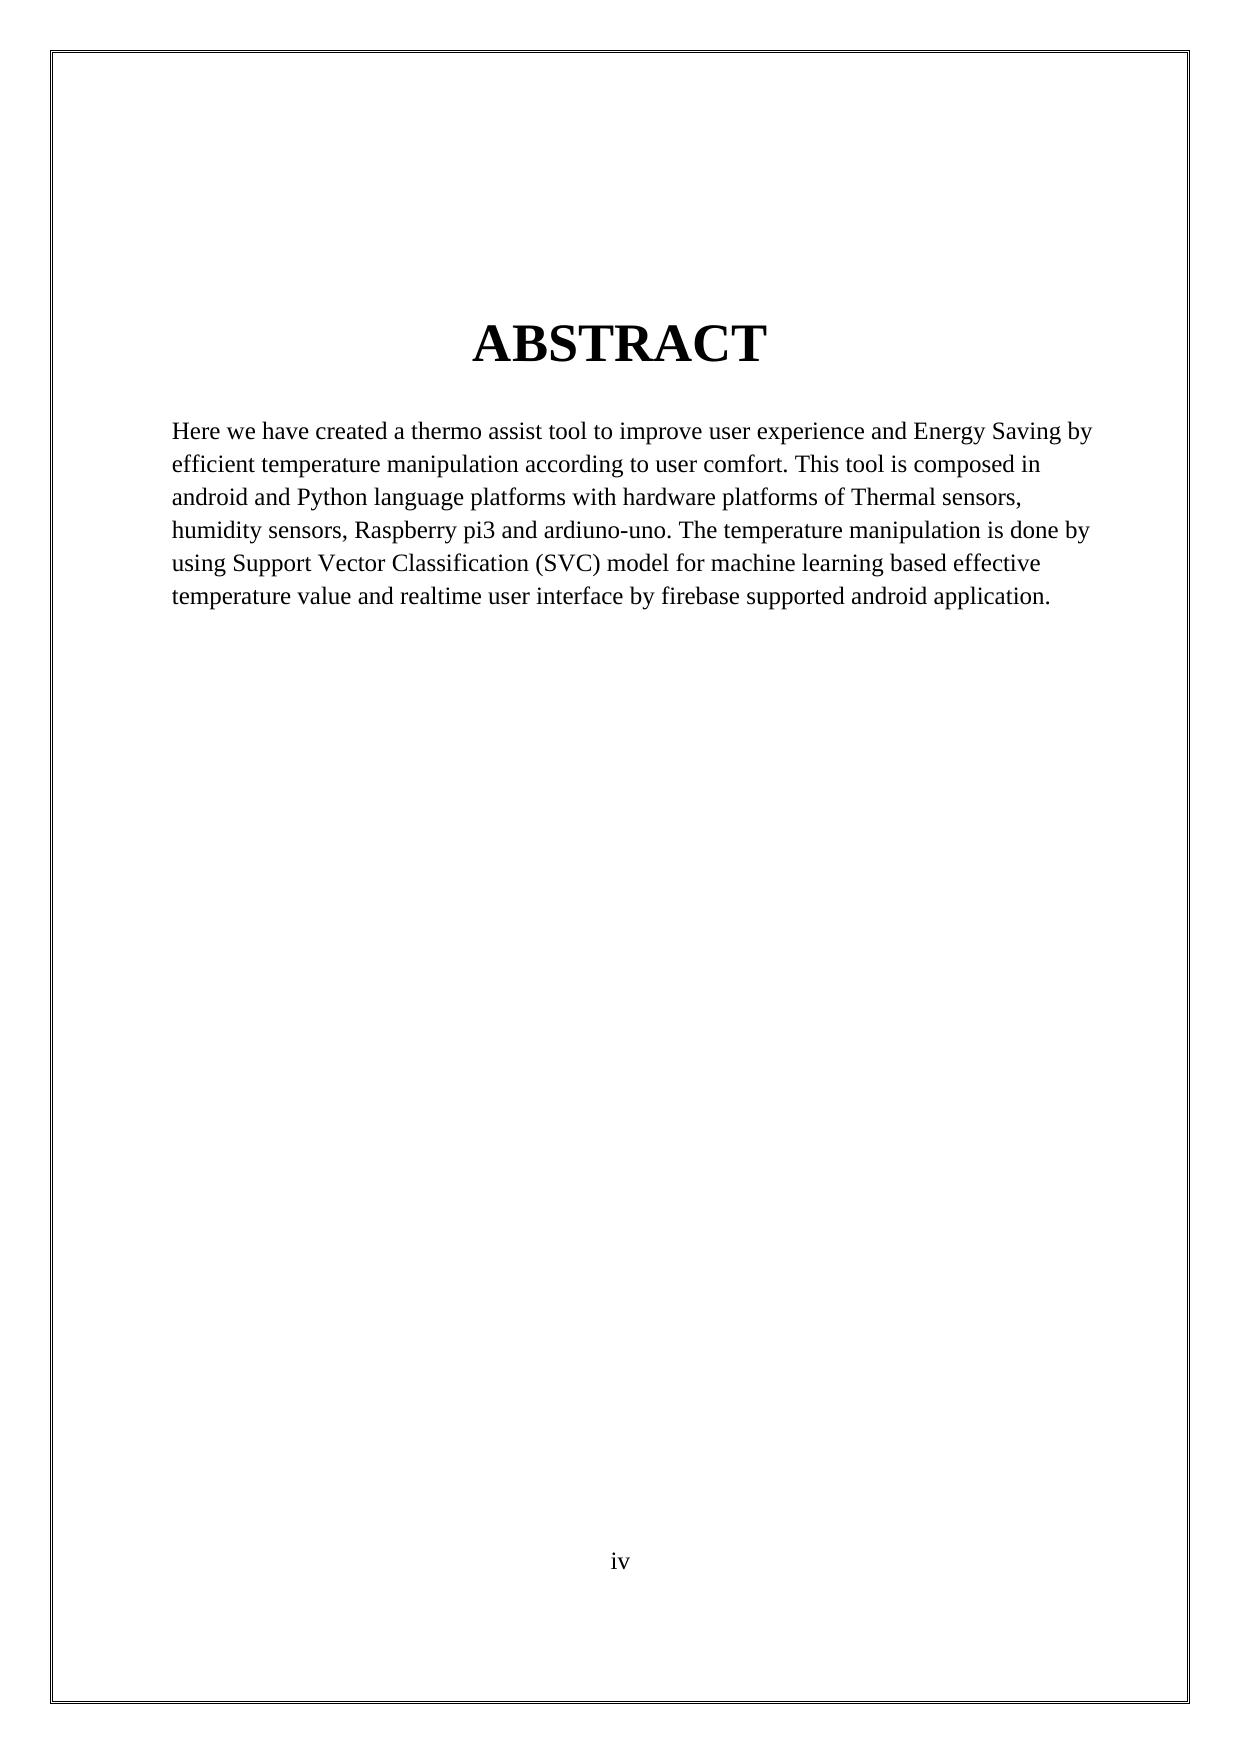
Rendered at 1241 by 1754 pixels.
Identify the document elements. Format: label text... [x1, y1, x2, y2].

text ABSTRACT [59, 311, 1181, 373]
text Here we have created a thermo assist tool to improve user experience and Energy Saving by efficient temperature manipulation according to user comfort. This tool is composed in android and Python language platforms with hardware platforms of Thermal sensors, humidity sensors, Raspberry pi3 and ardiuno-uno. The temperature manipulation is done by using Support Vector Classification (SVC) model for machine learning based effective temperature value and realtime user interface by firebase supported android application. [172, 416, 1107, 643]
